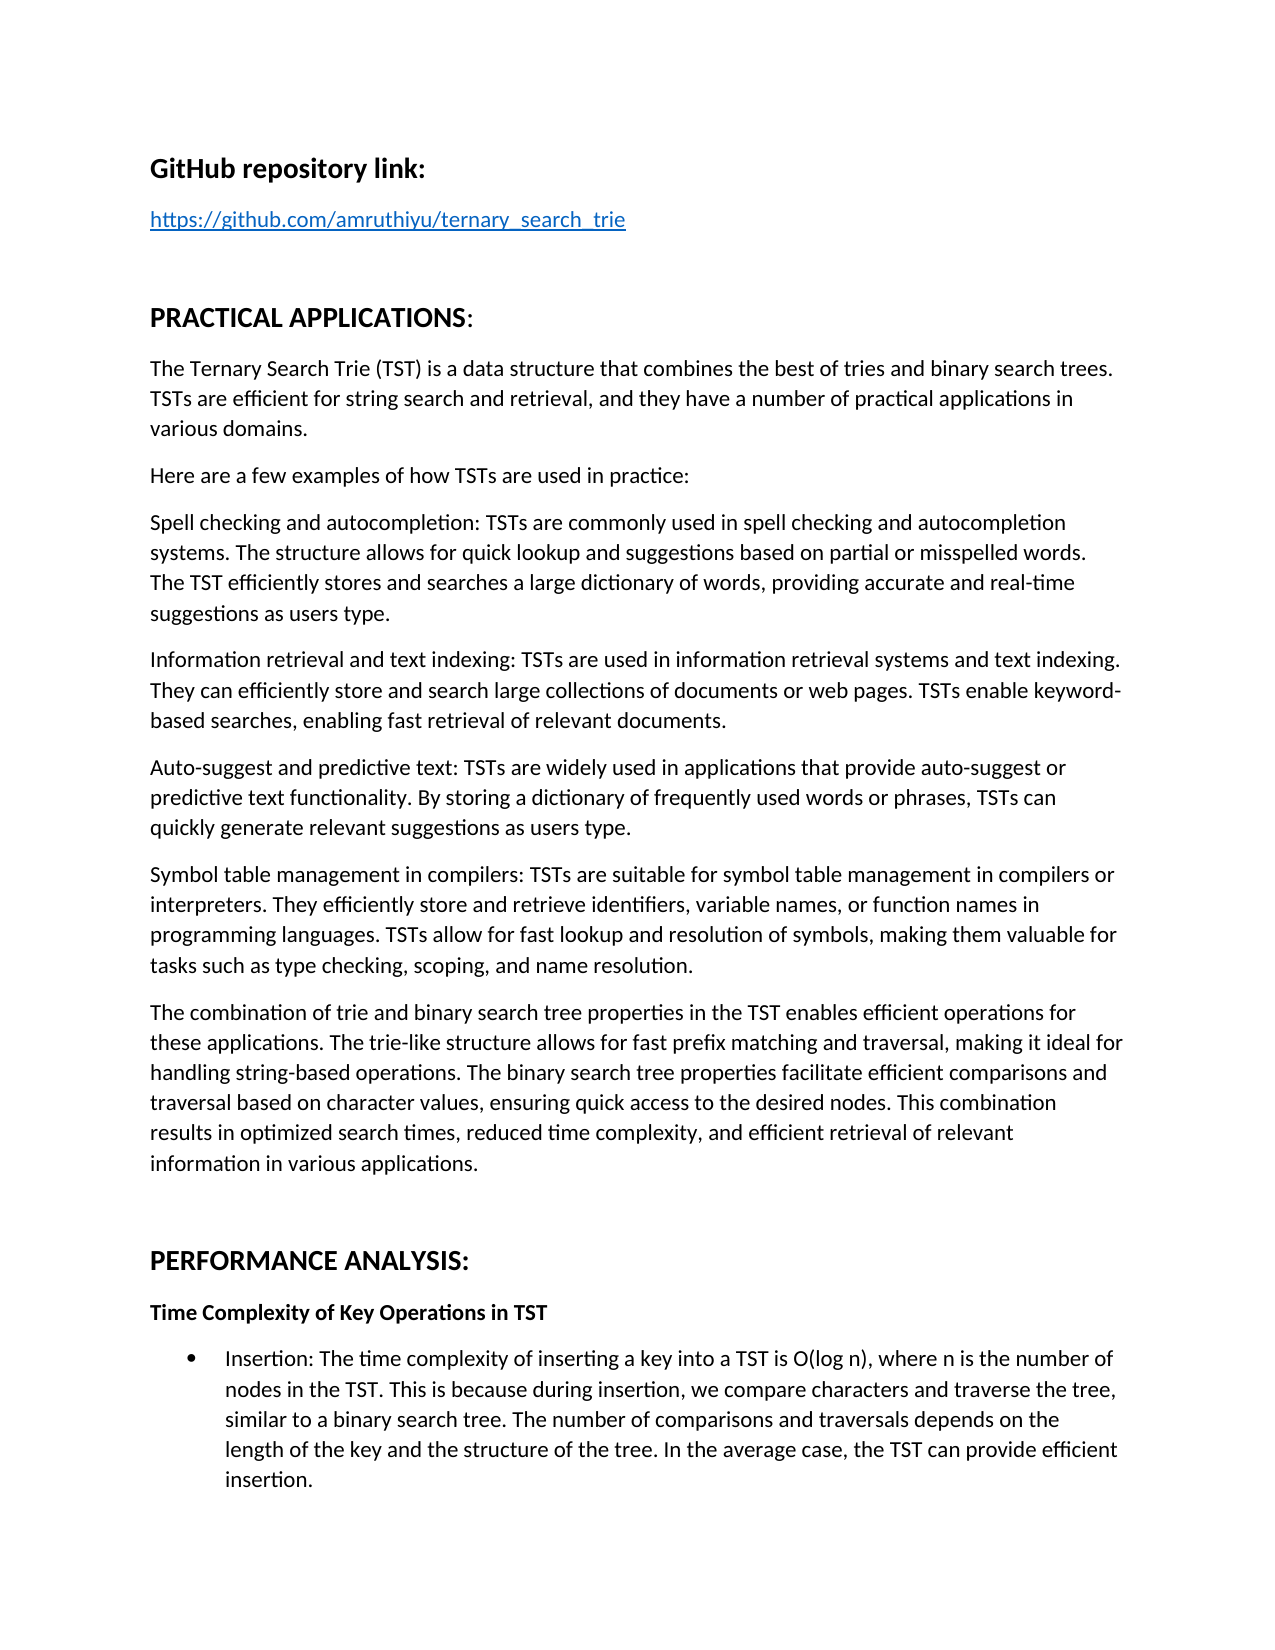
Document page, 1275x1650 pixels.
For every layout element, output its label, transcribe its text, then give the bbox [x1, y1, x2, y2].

text Symbol table management in compilers: TSTs are suitable for symbol table management in compilers or interpreters. They efficiently store and retrieve identifiers, variable names, or function names in programming languages. TSTs allow for fast lookup and resolution of symbols, making them valuable for tasks such as type checking, scoping, and name resolution. [150, 860, 1125, 979]
text The Ternary Search Trie (TST) is a data structure that combines the best of tries and binary search trees. TSTs are efficient for string search and retrieval, and they have a number of practical applications in various domains. [150, 354, 1125, 442]
text https://github.com/amruthiyu/ternary_search_trie [150, 205, 1125, 233]
list Insertion: The time complexity of inserting a key into a TST is O(log n), where n is the number of nodes in the TST. This is because during insertion, we compare characters and traverse the tree, similar to a binary search tree. The number of comparisons and traversals depends on the length of the key and the structure of the tree. In the average case, the TST can provide efficient insertion. [187, 1344, 1125, 1493]
text PRACTICAL APPLICATIONS: [150, 299, 1125, 334]
text PERFORMANCE ANALYSIS: [150, 1242, 1125, 1278]
text Auto-suggest and predictive text: TSTs are widely used in applications that provide auto-suggest or predictive text functionality. By storing a dictionary of frequently used words or phrases, TSTs can quickly generate relevant suggestions as users type. [150, 753, 1125, 841]
text Information retrieval and text indexing: TSTs are used in information retrieval systems and text indexing. They can efficiently store and search large collections of documents or web pages. TSTs enable keyword-based searches, enabling fast retrieval of relevant documents. [150, 646, 1125, 734]
text GitHub repository link: [150, 150, 1125, 186]
text The combination of trie and binary search tree properties in the TST enables efficient operations for these applications. The trie-like structure allows for fast prefix matching and traversal, making it ideal for handling string-based operations. The binary search tree properties facilitate efficient comparisons and traversal based on character values, ensuring quick access to the desired nodes. This combination results in optimized search times, reduced time complexity, and efficient retrieval of relevant information in various applications. [150, 998, 1125, 1177]
text Spell checking and autocompletion: TSTs are commonly used in spell checking and autocompletion systems. The structure allows for quick lookup and suggestions based on partial or misspelled words. The TST efficiently stores and searches a large dictionary of words, providing accurate and real-time suggestions as users type. [150, 508, 1125, 627]
text Time Complexity of Key Operations in TST [150, 1298, 1125, 1326]
text Here are a few examples of how TSTs are used in practice: [150, 461, 1125, 489]
